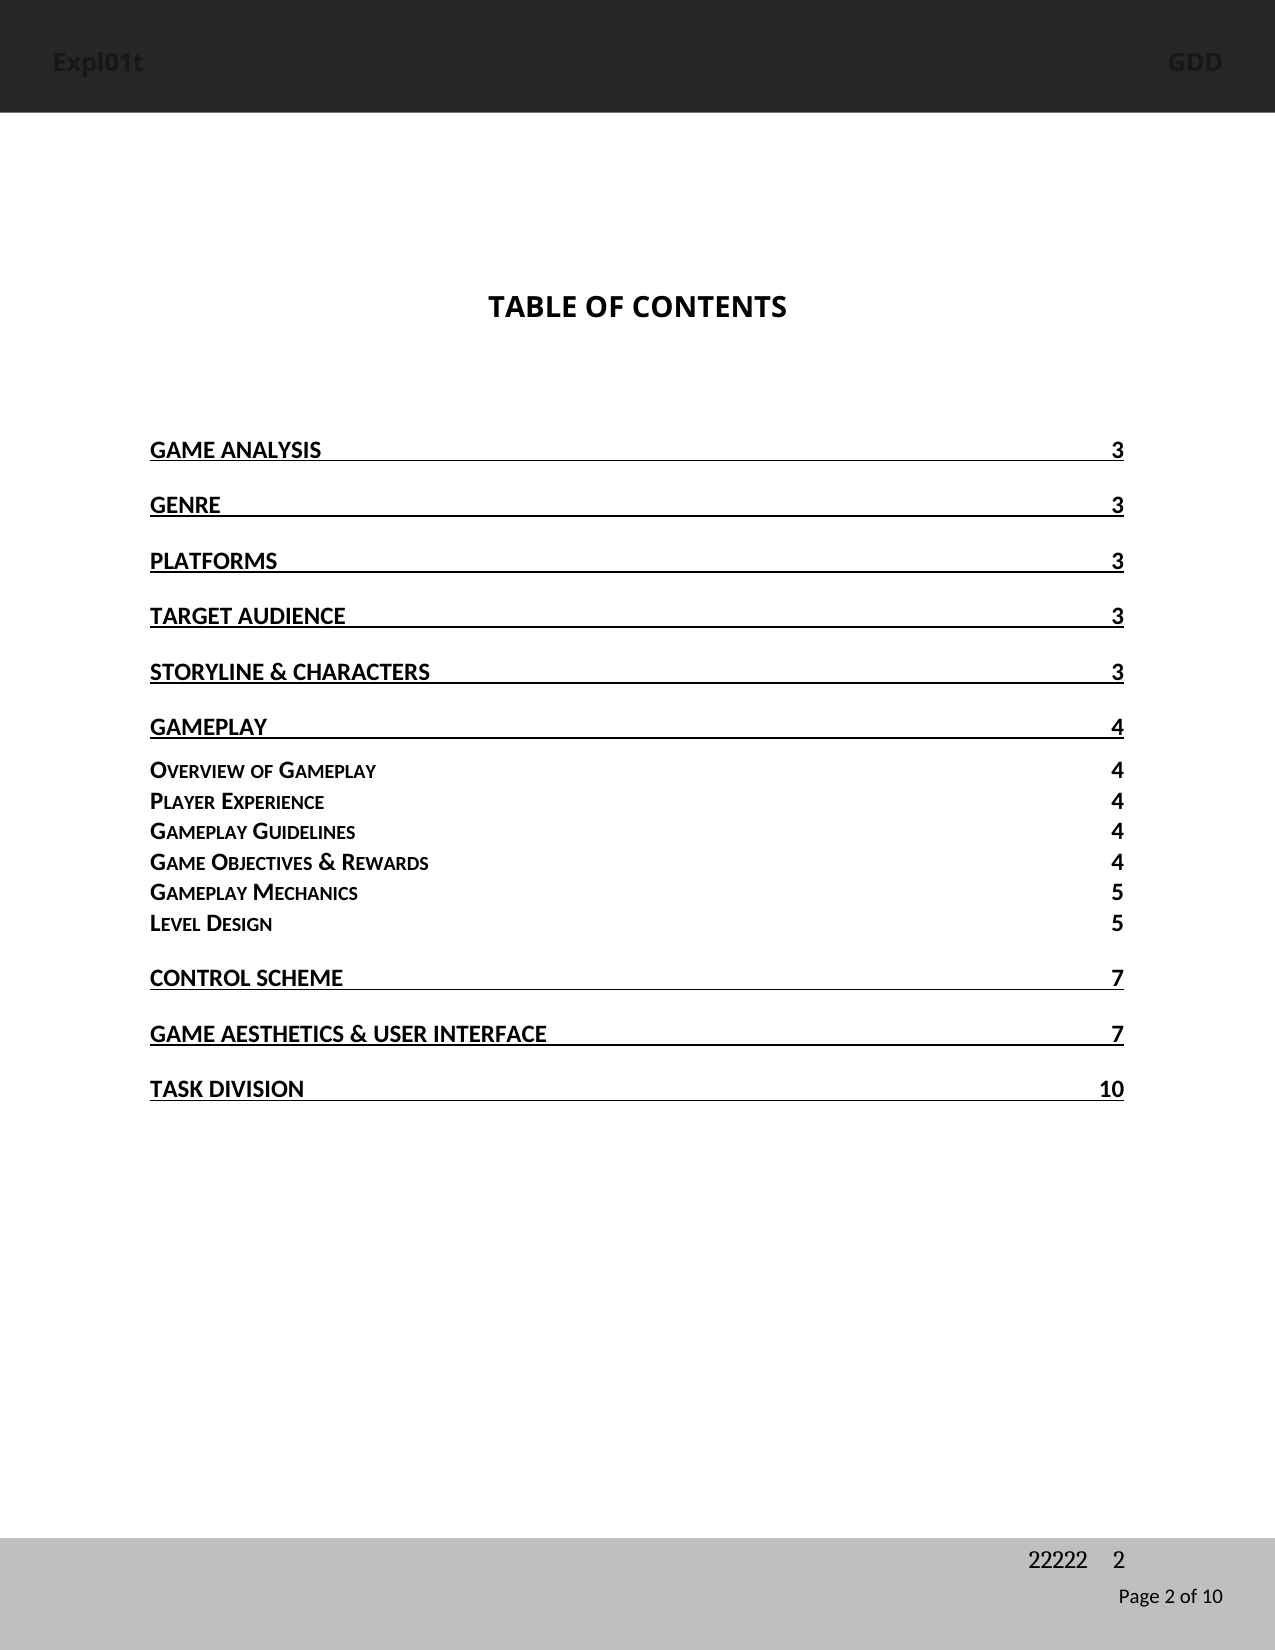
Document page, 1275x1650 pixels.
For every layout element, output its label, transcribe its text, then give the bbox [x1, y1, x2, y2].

text Genre 3 [150, 489, 1125, 520]
text Control Scheme 7 [150, 962, 1125, 993]
text Level Design 5 [150, 907, 1125, 937]
text Game Analysis 3 [150, 434, 1125, 464]
text Player Experience 4 [150, 785, 1125, 815]
text Gameplay 4 [150, 711, 1125, 742]
text Target Audience 3 [150, 600, 1125, 631]
text Game Aesthetics & User Interface 7 [150, 1018, 1125, 1048]
text Storyline & Characters 3 [150, 656, 1125, 686]
text Task Division 10 [150, 1073, 1125, 1104]
text Gameplay Mechanics 5 [150, 876, 1125, 907]
text Game Objectives & Rewards 4 [150, 846, 1125, 876]
text Platforms 3 [150, 545, 1125, 575]
text Gameplay Guidelines 4 [150, 815, 1125, 846]
text Overview of Gameplay 4 [150, 754, 1125, 785]
